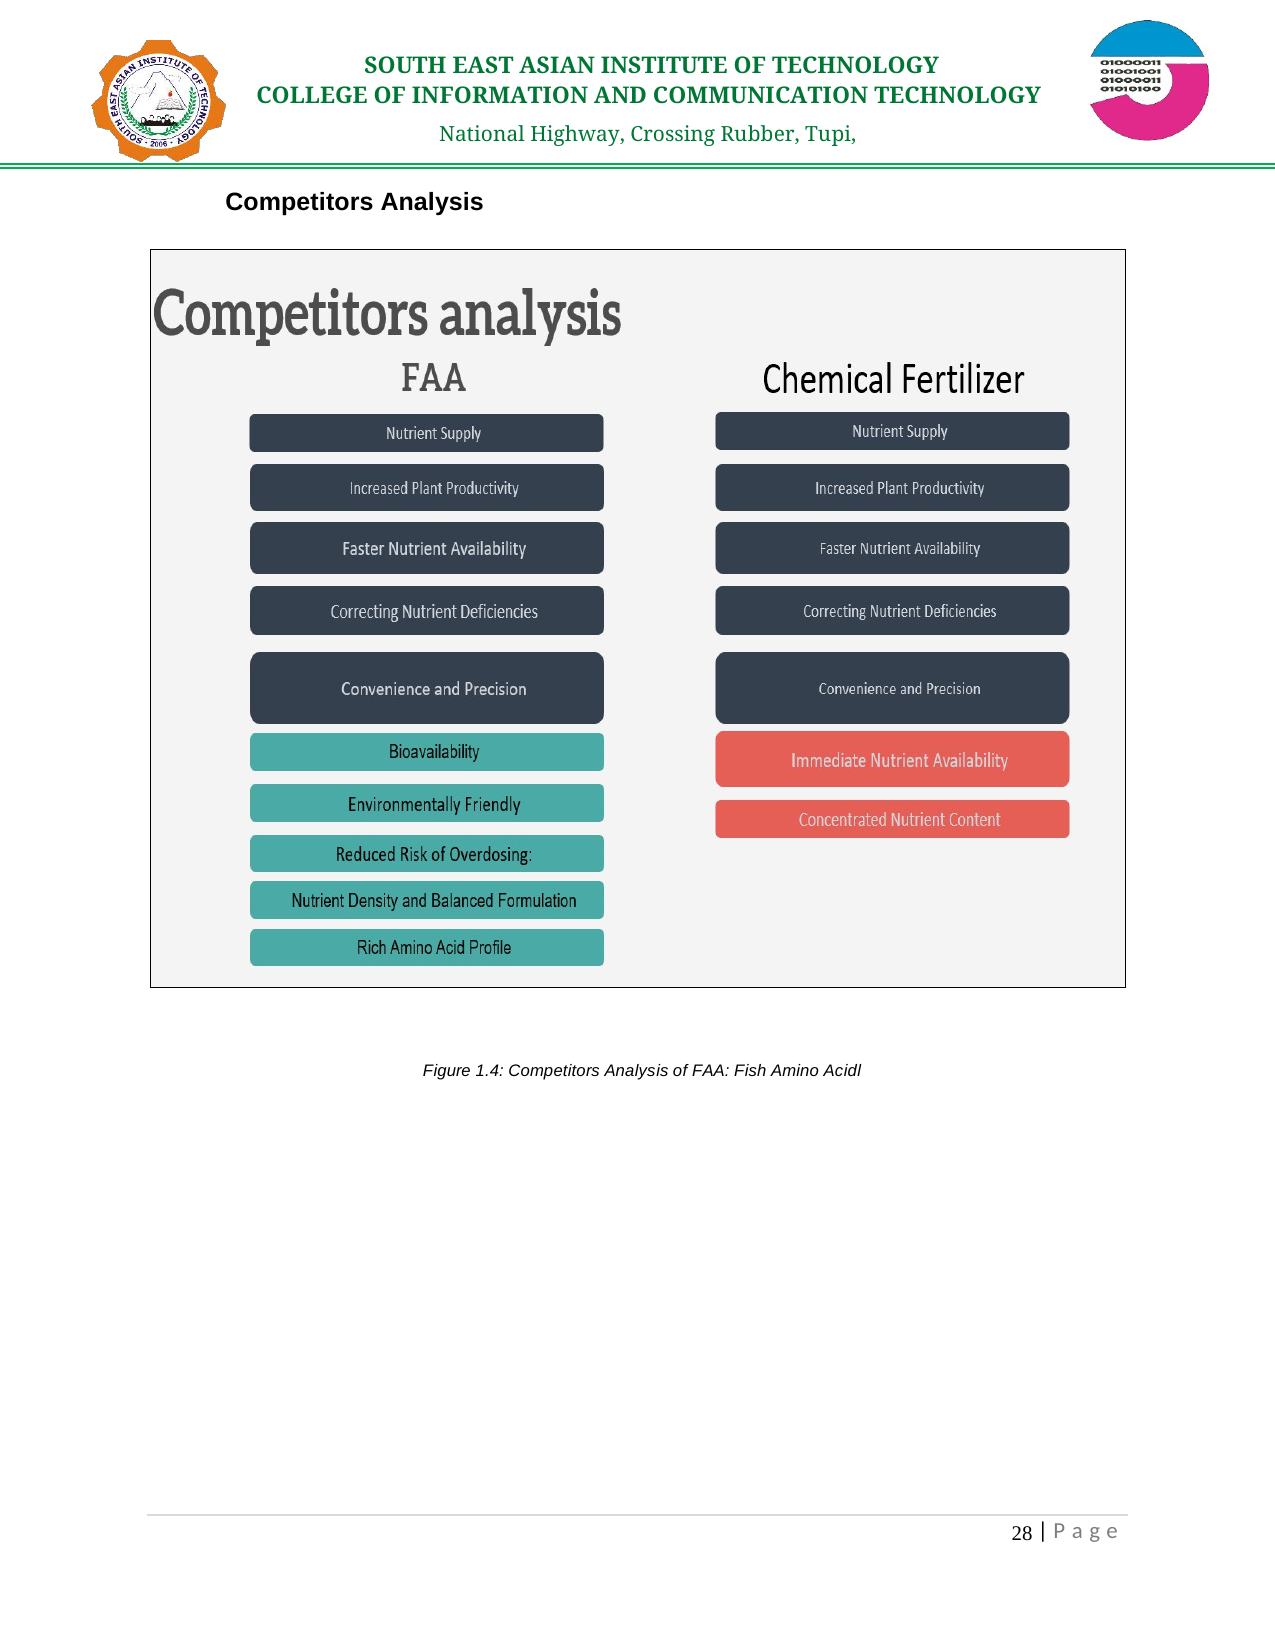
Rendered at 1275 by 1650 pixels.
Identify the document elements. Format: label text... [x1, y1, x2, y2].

text Competitors Analysis [225, 187, 1275, 216]
picture [1090, 20, 1212, 143]
text Figure 1.4: Competitors Analysis of FAA: Fish Amino Acidl [423, 1061, 1275, 1080]
picture [91, 40, 226, 162]
picture [151, 250, 1125, 987]
